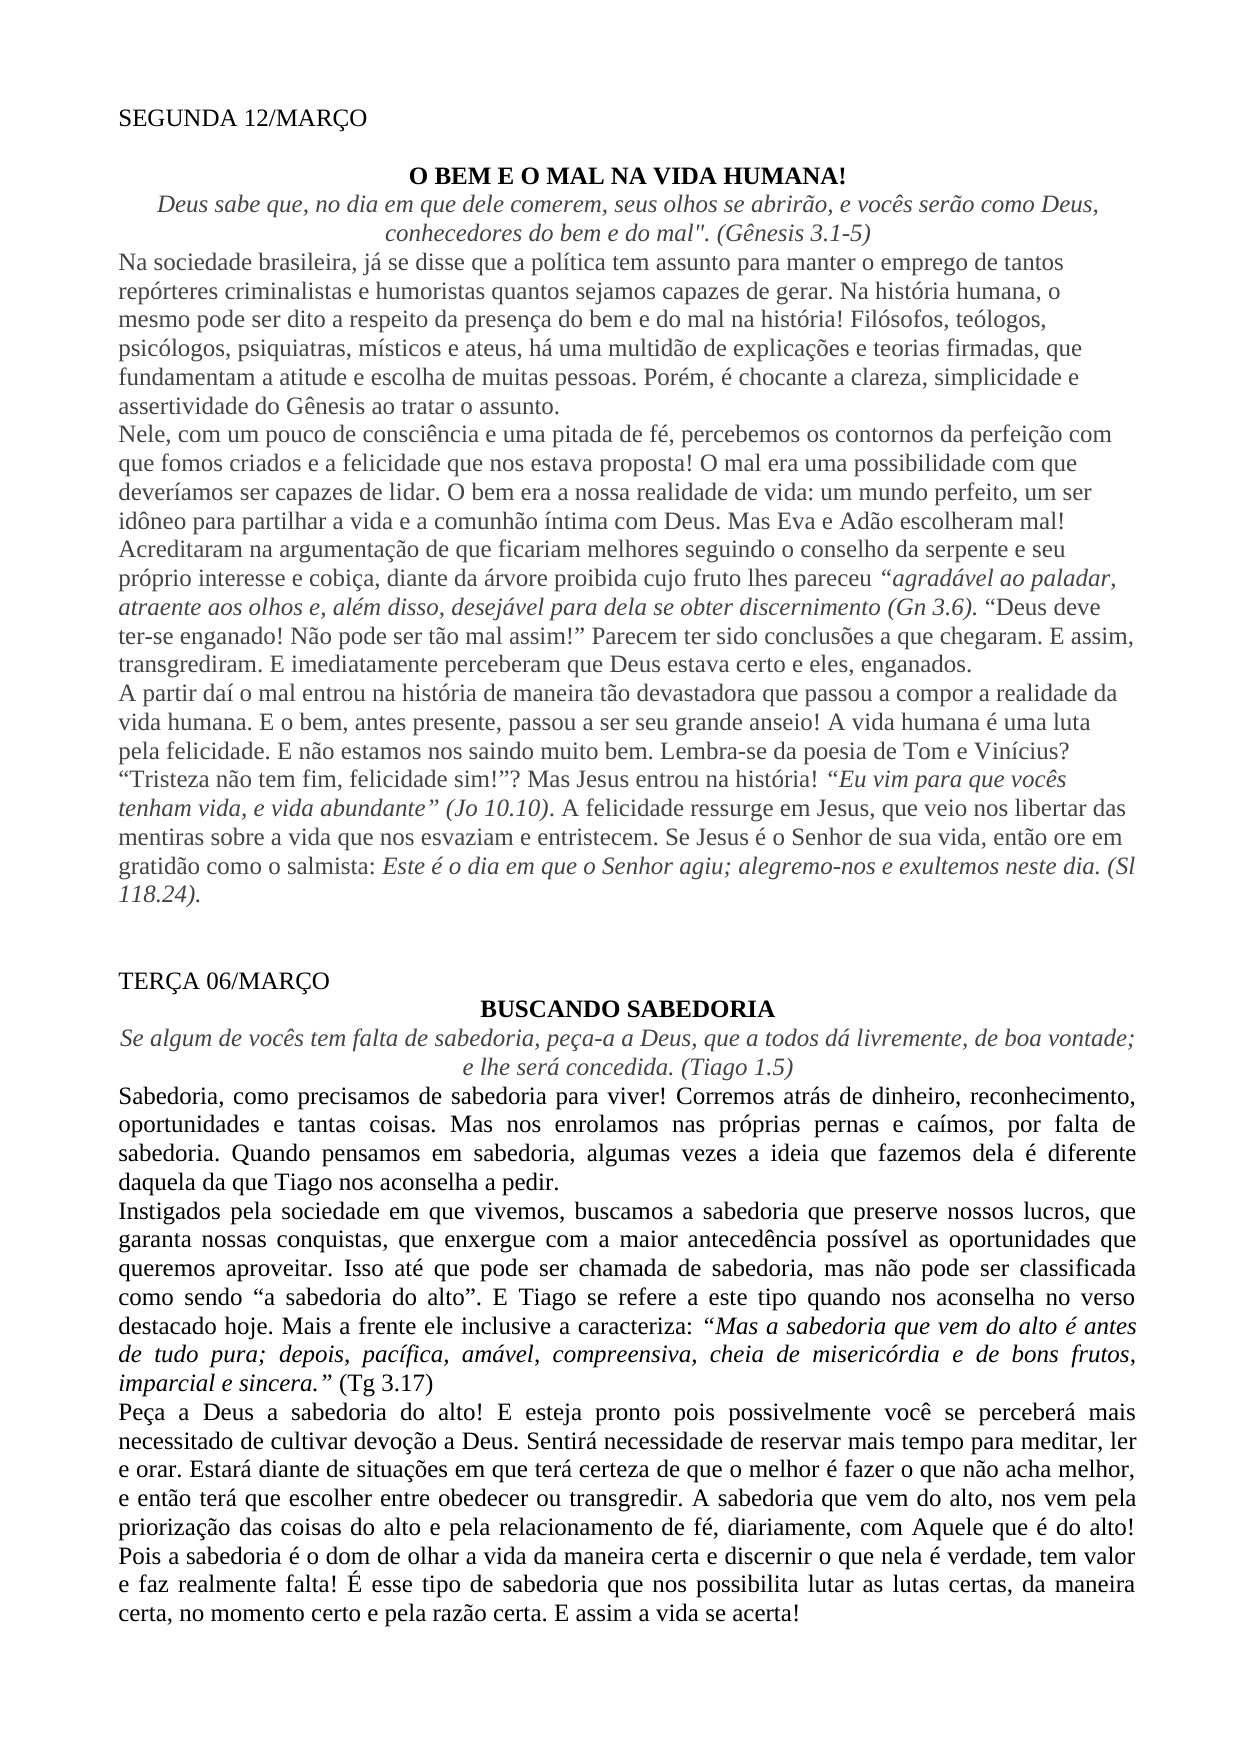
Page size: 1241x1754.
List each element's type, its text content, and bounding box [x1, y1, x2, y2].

text TERÇA 06/MARÇO [118, 966, 1137, 994]
text Na sociedade brasileira, já se disse que a política tem assunto para manter o emprego de tantos repórteres criminalistas e humoristas quantos sejamos capazes de gerar. Na história humana, o mesmo pode ser dito a respeito da presença do bem e do mal na história! Filósofos, teólogos, psicólogos, psiquiatras, místicos e ateus, há uma multidão de explicações e teorias firmadas, que fundamentam a atitude e escolha de muitas pessoas. Porém, é chocante a clareza, simplicidade e assertividade do Gênesis ao tratar o assunto. [118, 247, 1137, 419]
text A partir daí o mal entrou na história de maneira tão devastadora que passou a compor a realidade da vida humana. E o bem, antes presente, passou a ser seu grande anseio! A vida humana é uma luta pela felicidade. E não estamos nos saindo muito bem. Lembra-se da poesia de Tom e Vinícius? “Tristeza não tem fim, felicidade sim!”? Mas Jesus entrou na história! “Eu vim para que vocês tenham vida, e vida abundante” (Jo 10.10). A felicidade ressurge em Jesus, que veio nos libertar das mentiras sobre a vida que nos esvaziam e entristecem. Se Jesus é o Senhor de sua vida, então ore em gratidão como o salmista: Este é o dia em que o Senhor agiu; alegremo-nos e exultemos neste dia. (Sl 118.24). [118, 678, 1137, 908]
text BUSCANDO SABEDORIA [118, 994, 1137, 1023]
text Sabedoria, como precisamos de sabedoria para viver! Corremos atrás de dinheiro, reconhecimento, oportunidades e tantas coisas. Mas nos enrolamos nas próprias pernas e caímos, por falta de sabedoria. Quando pensamos em sabedoria, algumas vezes a ideia que fazemos dela é diferente daquela da que Tiago nos aconselha a pedir. [118, 1081, 1137, 1196]
text Se algum de vocês tem falta de sabedoria, peça-a a Deus, que a todos dá livremente, de boa vontade; e lhe será concedida. (Tiago 1.5) [118, 1023, 462, 1081]
text SEGUNDA 12/MARÇO [118, 103, 1137, 132]
text Se algum de vocês tem falta de sabedoria, peça-a a Deus, que a todos dá livremente, de boa vontade; e lhe será concedida. (Tiago 1.5) [793, 1023, 1137, 1081]
text O BEM E O MAL NA VIDA HUMANA! [118, 161, 1137, 189]
text Instigados pela sociedade em que vivemos, buscamos a sabedoria que preserve nossos lucros, que garanta nossas conquistas, que enxergue com a maior antecedência possível as oportunidades que queremos aproveitar. Isso até que pode ser chamada de sabedoria, mas não pode ser classificada como sendo “a sabedoria do alto”. E Tiago se refere a este tipo quando nos aconselha no verso destacado hoje. Mais a frente ele inclusive a caracteriza: “Mas a sabedoria que vem do alto é antes de tudo pura; depois, pacífica, amável, compreensiva, cheia de misericórdia e de bons frutos, imparcial e sincera.” (Tg 3.17) [118, 1196, 1137, 1397]
text Nele, com um pouco de consciência e uma pitada de fé, percebemos os contornos da perfeição com que fomos criados e a felicidade que nos estava proposta! O mal era uma possibilidade com que deveríamos ser capazes de lidar. O bem era a nossa realidade de vida: um mundo perfeito, um ser idôneo para partilhar a vida e a comunhão íntima com Deus. Mas Eva e Adão escolheram mal! Acreditaram na argumentação de que ficariam melhores seguindo o conselho da serpente e seu próprio interesse e cobiça, diante da árvore proibida cujo fruto lhes pareceu “agradável ao paladar, atraente aos olhos e, além disso, desejável para dela se obter discernimento (Gn 3.6). “Deus deve ter-se enganado! Não pode ser tão mal assim!” Parecem ter sido conclusões a que chegaram. E assim, transgrediram. E imediatamente perceberam que Deus estava certo e eles, enganados. [118, 419, 1137, 678]
text Peça a Deus a sabedoria do alto! E esteja pronto pois possivelmente você se perceberá mais necessitado de cultivar devoção a Deus. Sentirá necessidade de reservar mais tempo para meditar, ler e orar. Estará diante de situações em que terá certeza de que o melhor é fazer o que não acha melhor, e então terá que escolher entre obedecer ou transgredir. A sabedoria que vem do alto, nos vem pela priorização das coisas do alto e pela relacionamento de fé, diariamente, com Aquele que é do alto! Pois a sabedoria é o dom de olhar a vida da maneira certa e discernir o que nela é verdade, tem valor e faz realmente falta! É esse tipo de sabedoria que nos possibilita lutar as lutas certas, da maneira certa, no momento certo e pela razão certa. E assim a vida se acerta! [118, 1397, 1137, 1627]
text Deus sabe que, no dia em que dele comerem, seus olhos se abrirão, e vocês serão como Deus, conhecedores do bem e do mal". (Gênesis 3.1-5) [118, 189, 1137, 247]
